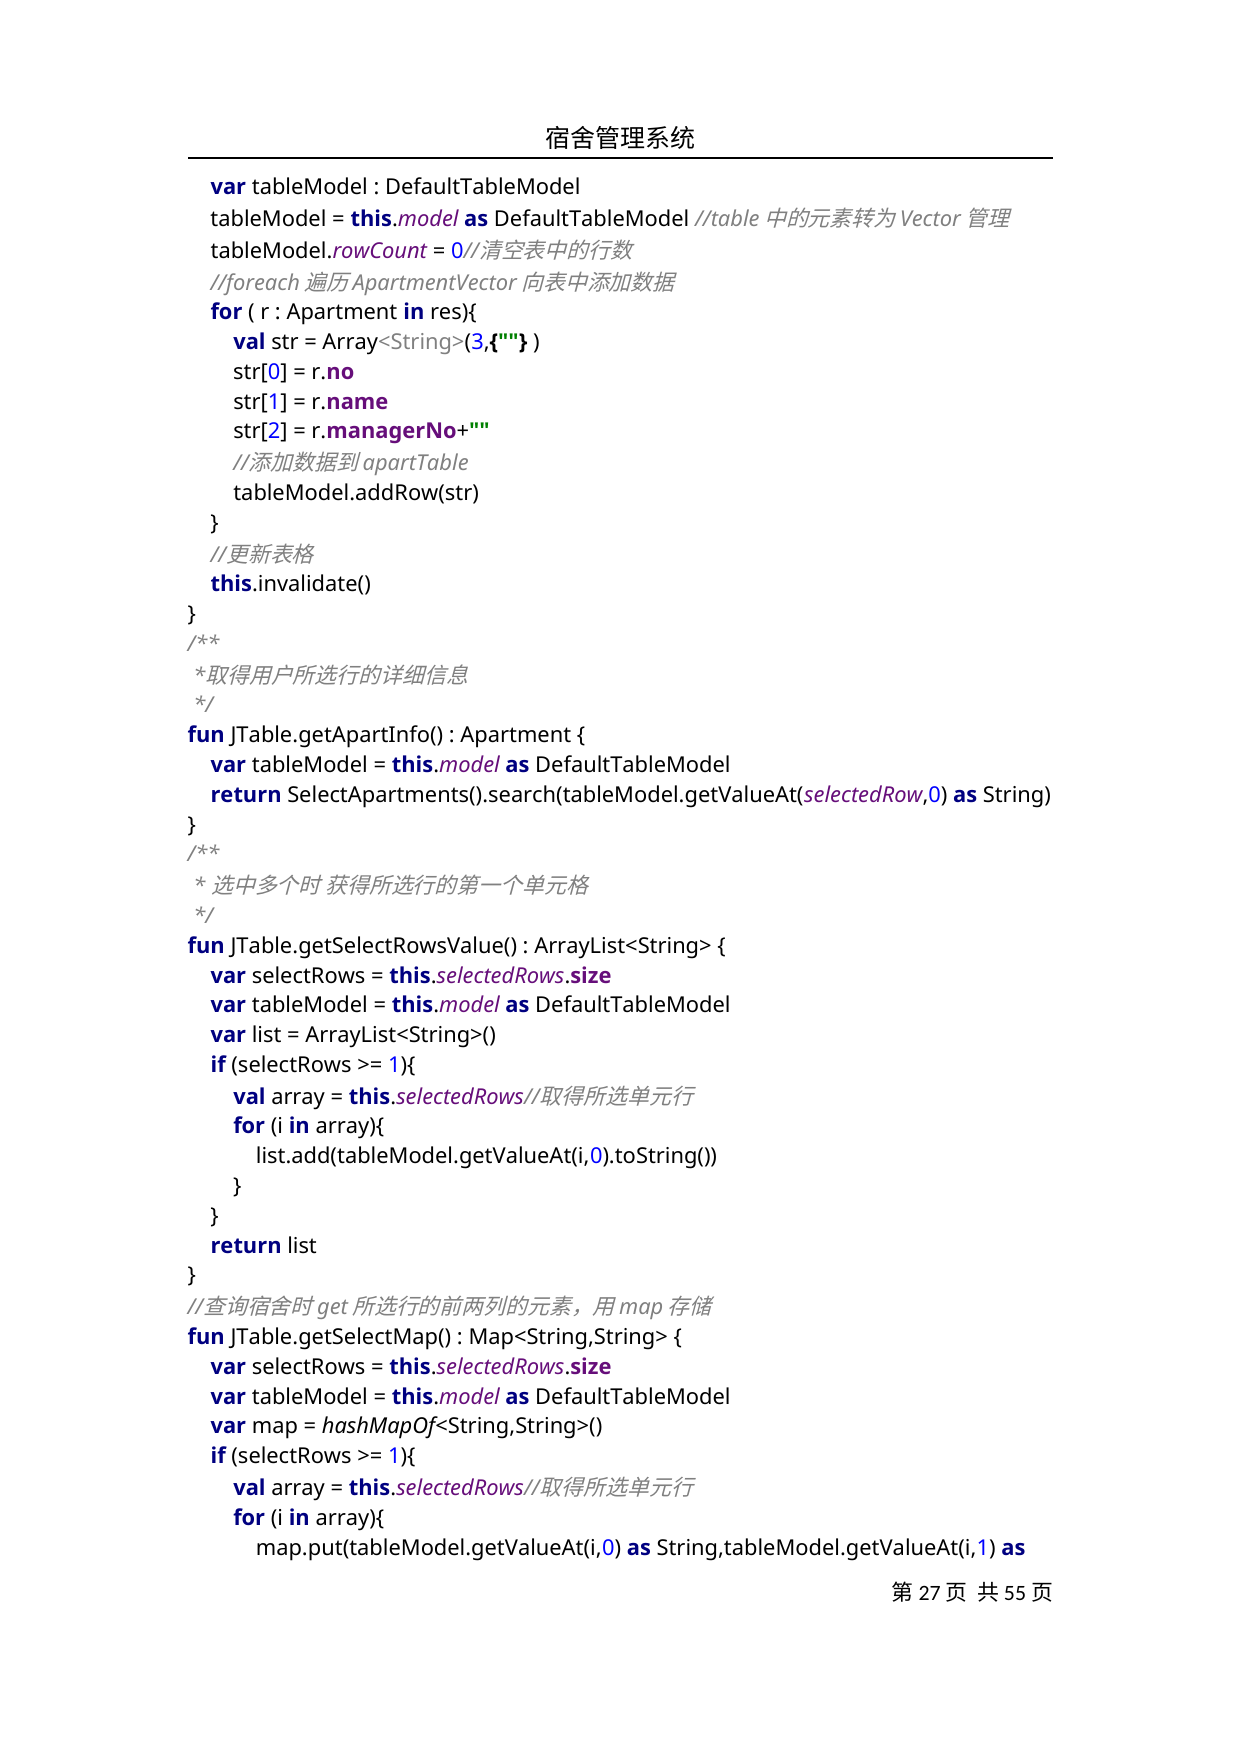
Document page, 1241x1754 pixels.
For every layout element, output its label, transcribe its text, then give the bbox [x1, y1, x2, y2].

text /** * 选中多个时 获得所选行的第一个单元格 */ fun JTable.getSelectRowsValue() : ArrayList<String> { var selectRows = this.selectedRows.size var tableModel = this.model as DefaultTableModel var list = ArrayList<String>() if (selectRows >= 1){ val array = this.selectedRows//取得所选单元行 for (i in array){ list.add(tableModel.getValueAt(i,0).toString()) } } return list } [187, 838, 1053, 1289]
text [187, 1289, 1053, 1561]
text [187, 171, 1053, 838]
